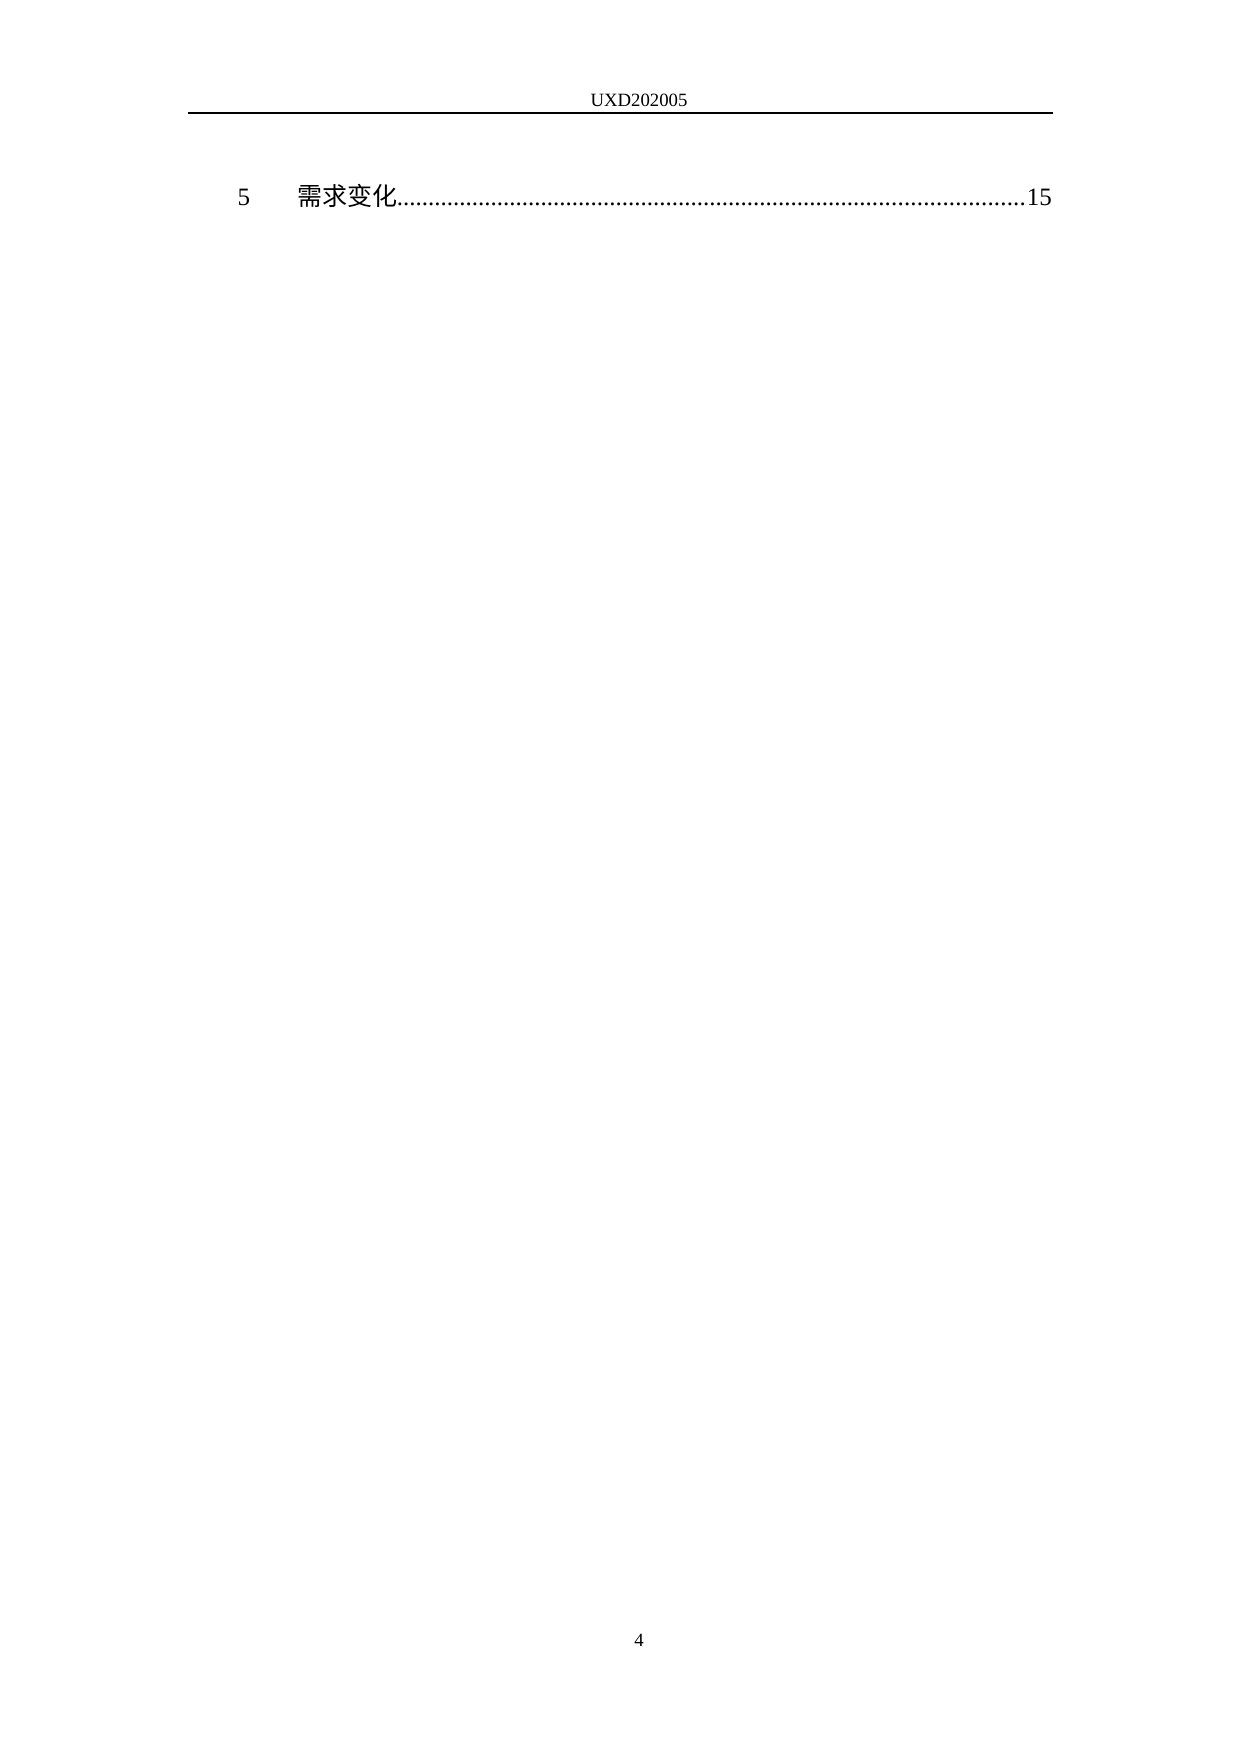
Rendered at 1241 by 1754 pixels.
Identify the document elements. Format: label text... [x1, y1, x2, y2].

text 5 需求变化 15 [187, 162, 1053, 227]
